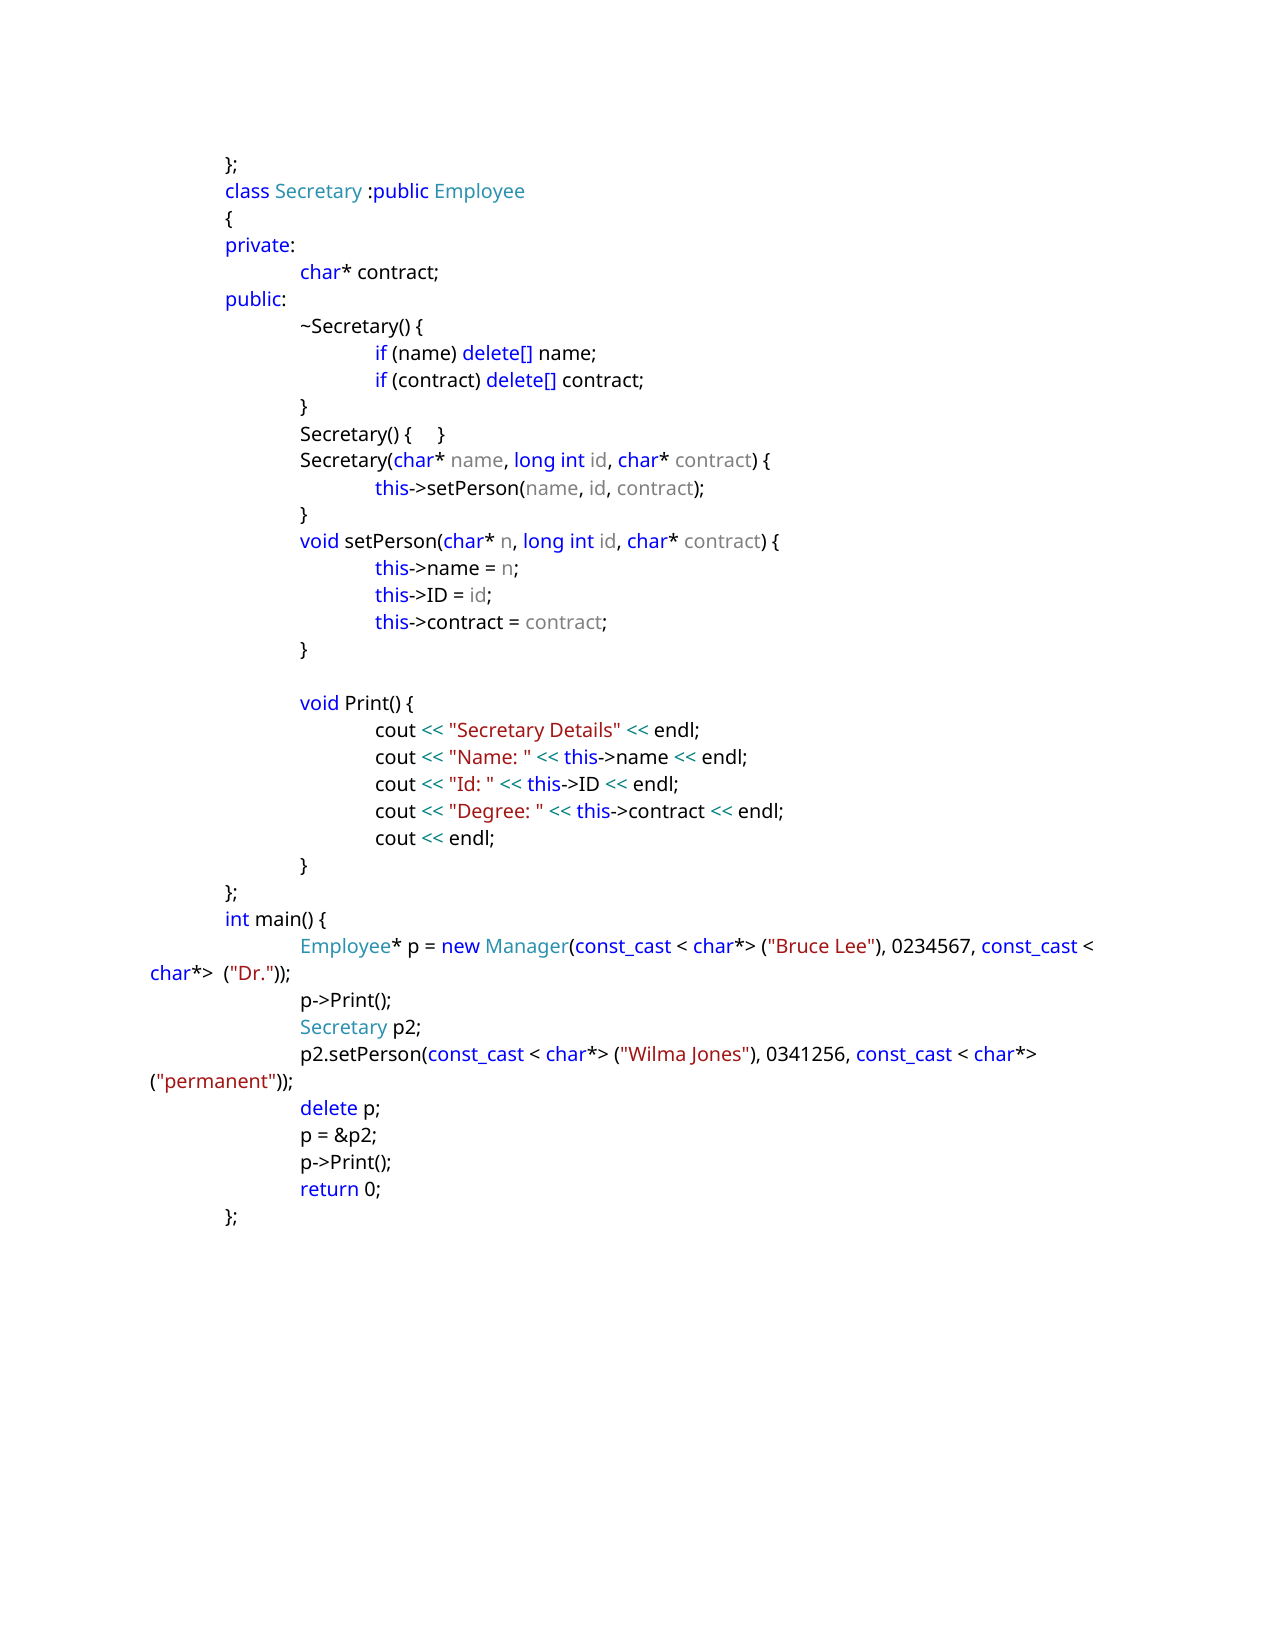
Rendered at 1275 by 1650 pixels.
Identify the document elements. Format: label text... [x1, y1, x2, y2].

text class Secretary :public Employee [150, 177, 1125, 204]
text this->contract = contract; [150, 609, 1125, 636]
text if (contract) delete[] contract; [150, 366, 1125, 393]
text cout << "Degree: " << this->contract << endl; [150, 797, 1125, 824]
text p2.setPerson(const_cast < char*> ("Wilma Jones"), 0341256, const_cast < char*> ("permanent")); [150, 1040, 1125, 1094]
text cout << endl; [150, 824, 1125, 851]
text } [150, 636, 1125, 663]
text cout << "Secretary Details" << endl; [150, 717, 1125, 743]
text }; [150, 150, 1125, 177]
text return 0; [150, 1175, 1125, 1202]
text cout << "Name: " << this->name << endl; [150, 743, 1125, 771]
text p = &p2; [150, 1121, 1125, 1148]
text } [150, 851, 1125, 878]
text } [150, 501, 1125, 528]
text p->Print(); [150, 986, 1125, 1013]
text } [150, 393, 1125, 420]
text delete p; [150, 1094, 1125, 1121]
text char* contract; [150, 258, 1125, 285]
text this->name = n; [150, 555, 1125, 582]
text ~Secretary() { [150, 312, 1125, 339]
text void setPerson(char* n, long int id, char* contract) { [150, 528, 1125, 555]
text Secretary p2; [150, 1013, 1125, 1040]
text }; [150, 1202, 1125, 1229]
text this->ID = id; [150, 582, 1125, 609]
text Secretary(char* name, long int id, char* contract) { [150, 447, 1125, 474]
text this->setPerson(name, id, contract); [150, 474, 1125, 501]
text if (name) delete[] name; [150, 339, 1125, 366]
text private: [150, 231, 1125, 258]
text }; [150, 878, 1125, 905]
text Secretary() { } [150, 420, 1125, 447]
text public: [150, 285, 1125, 312]
text int main() { [150, 905, 1125, 932]
text p->Print(); [150, 1148, 1125, 1175]
text { [150, 204, 1125, 231]
text void Print() { [150, 689, 1125, 717]
text cout << "Id: " << this->ID << endl; [150, 771, 1125, 797]
text Employee* p = new Manager(const_cast < char*> ("Bruce Lee"), 0234567, const_cast < char*> ("Dr.")); [150, 932, 1125, 986]
